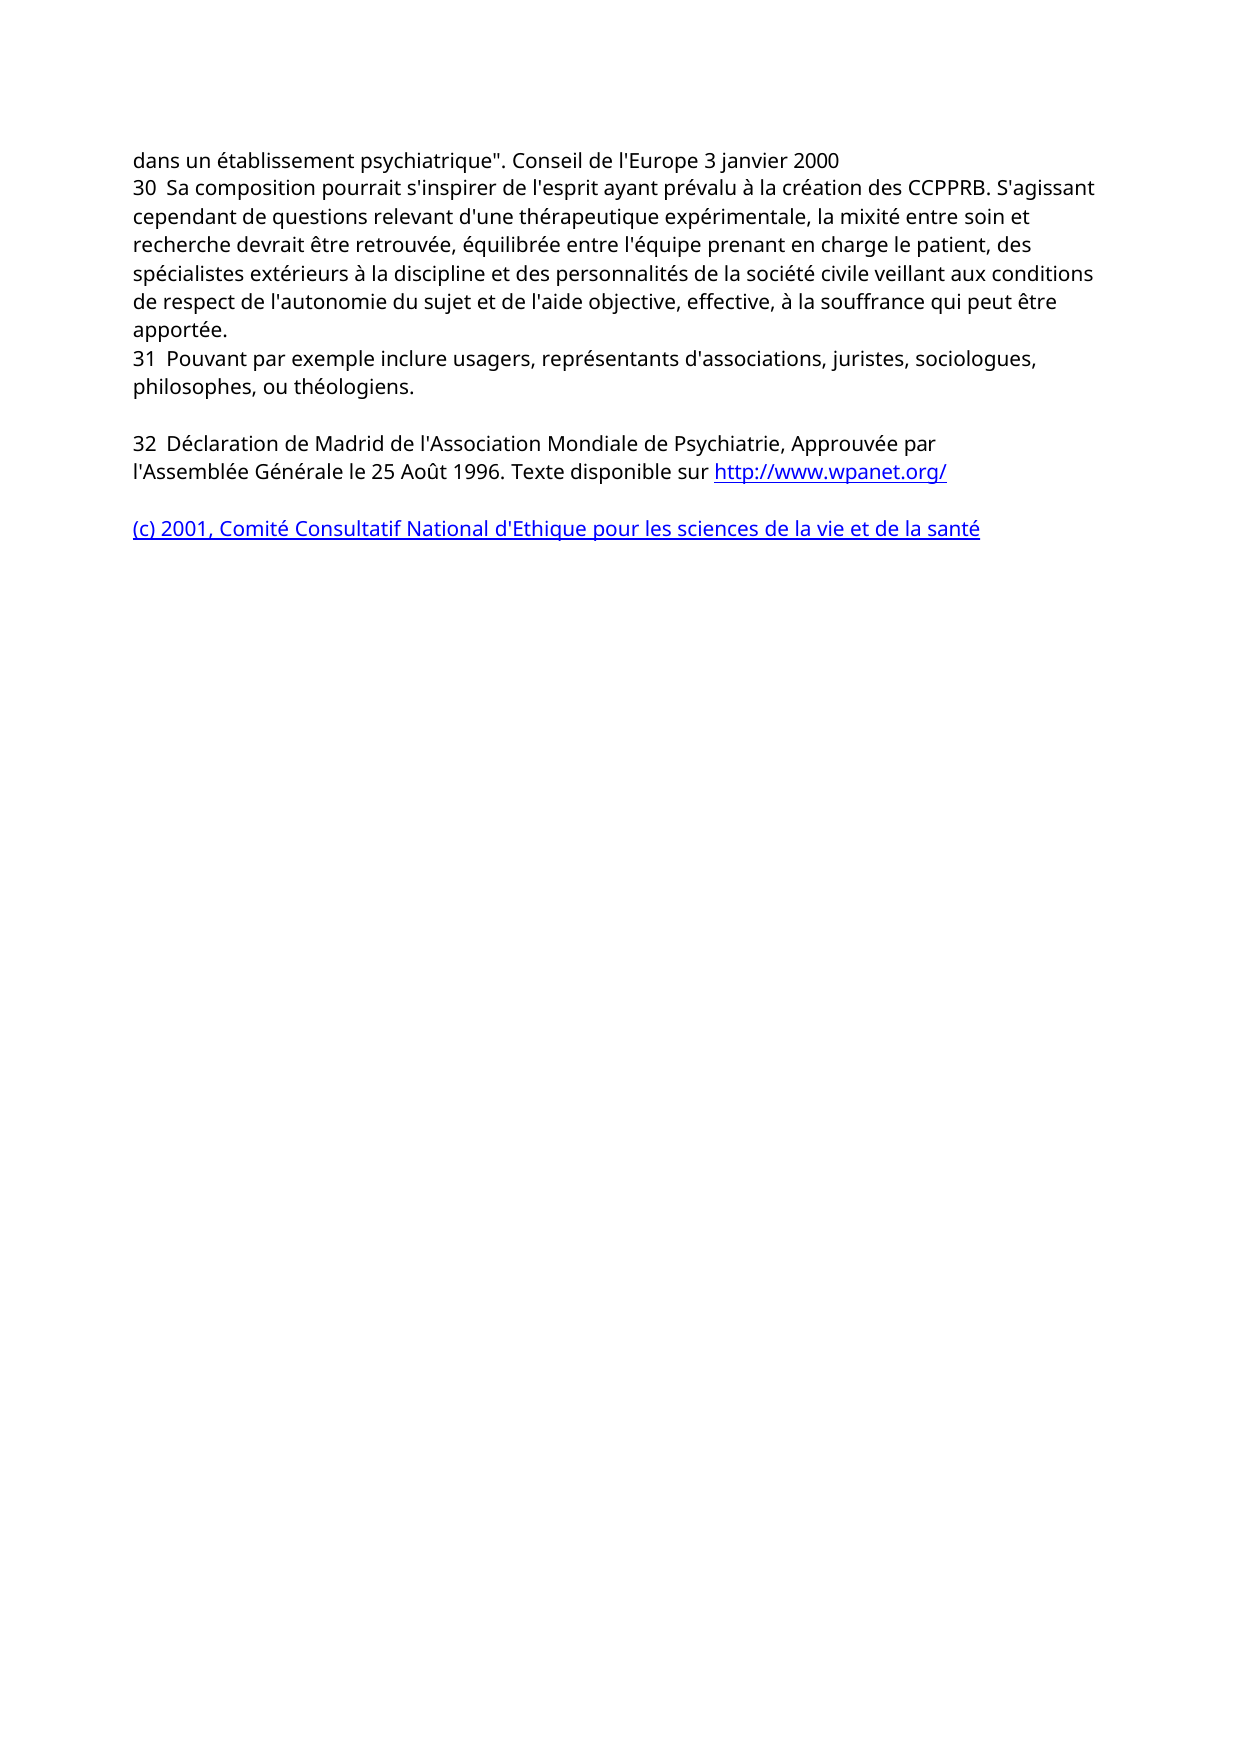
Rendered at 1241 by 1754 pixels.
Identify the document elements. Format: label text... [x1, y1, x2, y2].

text (c) 2001, Comité Consultatif National d'Ethique pour les sciences de la vie et de la santé [133, 514, 1121, 542]
text l'Assemblée Générale le 25 Août 1996. Texte disponible sur http://www.wpanet.org/ [133, 457, 1121, 486]
list Pouvant par exemple inclure usagers, représentants d'associations, juristes, sociologues, philosophes, ou théologiens. [133, 344, 1103, 401]
list Sa composition pourrait s'inspirer de l'esprit ayant prévalu à la création des CCPPRB. S'agissant cependant de questions relevant d'une thérapeutique expérimentale, la mixité entre soin et recherche devrait être retrouvée, équilibrée entre l'équipe prenant en charge le patient, des spécialistes extérieurs à la discipline et des personnalités de la société civile veillant aux conditions de respect de l'autonomie du sujet et de l'aide objective, effective, à la souffrance qui peut être apportée. [133, 173, 1108, 344]
text dans un établissement psychiatrique". Conseil de l'Europe 3 janvier 2000 [133, 148, 1121, 173]
list Déclaration de Madrid de l'Association Mondiale de Psychiatrie, Approuvée par [133, 429, 1121, 457]
